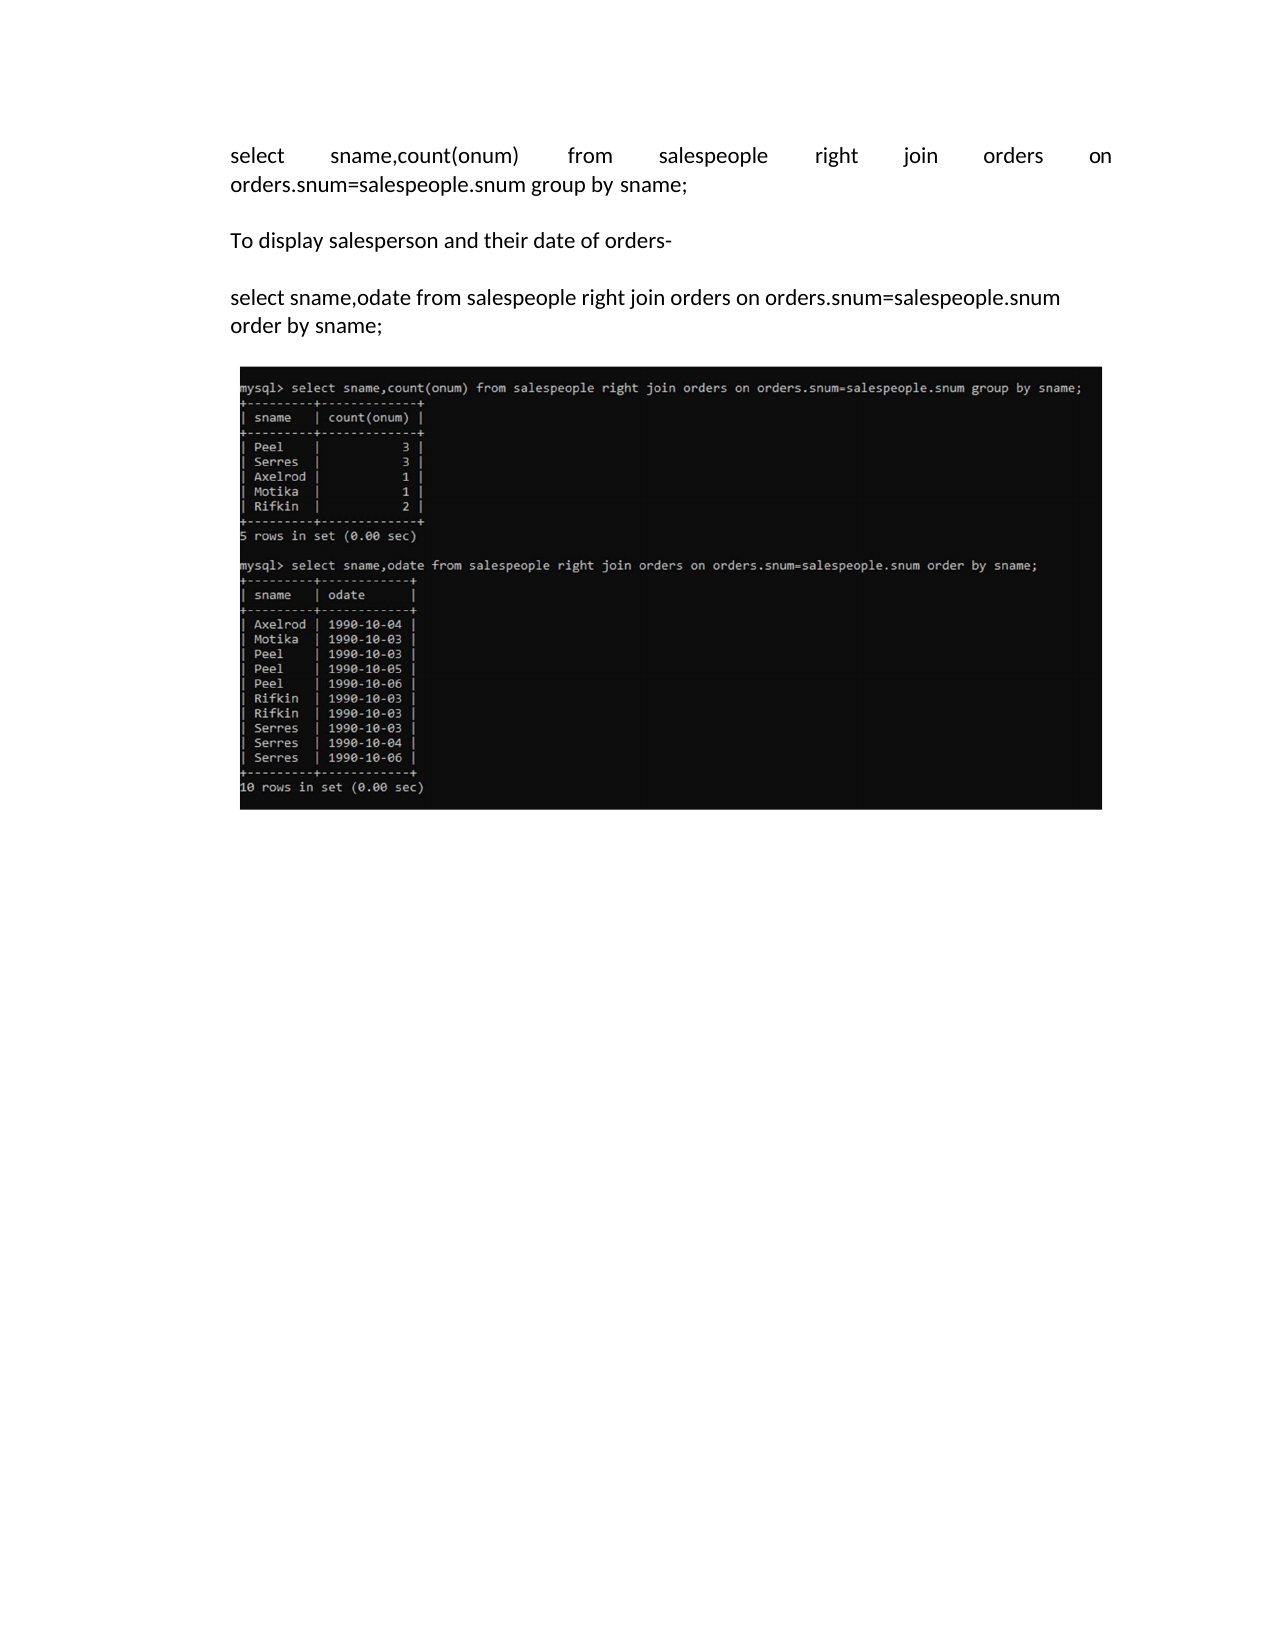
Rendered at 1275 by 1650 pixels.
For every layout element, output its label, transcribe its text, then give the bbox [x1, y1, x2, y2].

text select sname,odate from salespeople right join orders on orders.snum=salespeople.snum order by sname; [230, 283, 1113, 340]
picture [239, 366, 1103, 810]
text select sname,count(onum) from salespeople right join orders on orders.snum=salespeople.snum group by sname; [230, 142, 1114, 198]
text To display salesperson and their date of orders- [230, 226, 1144, 254]
